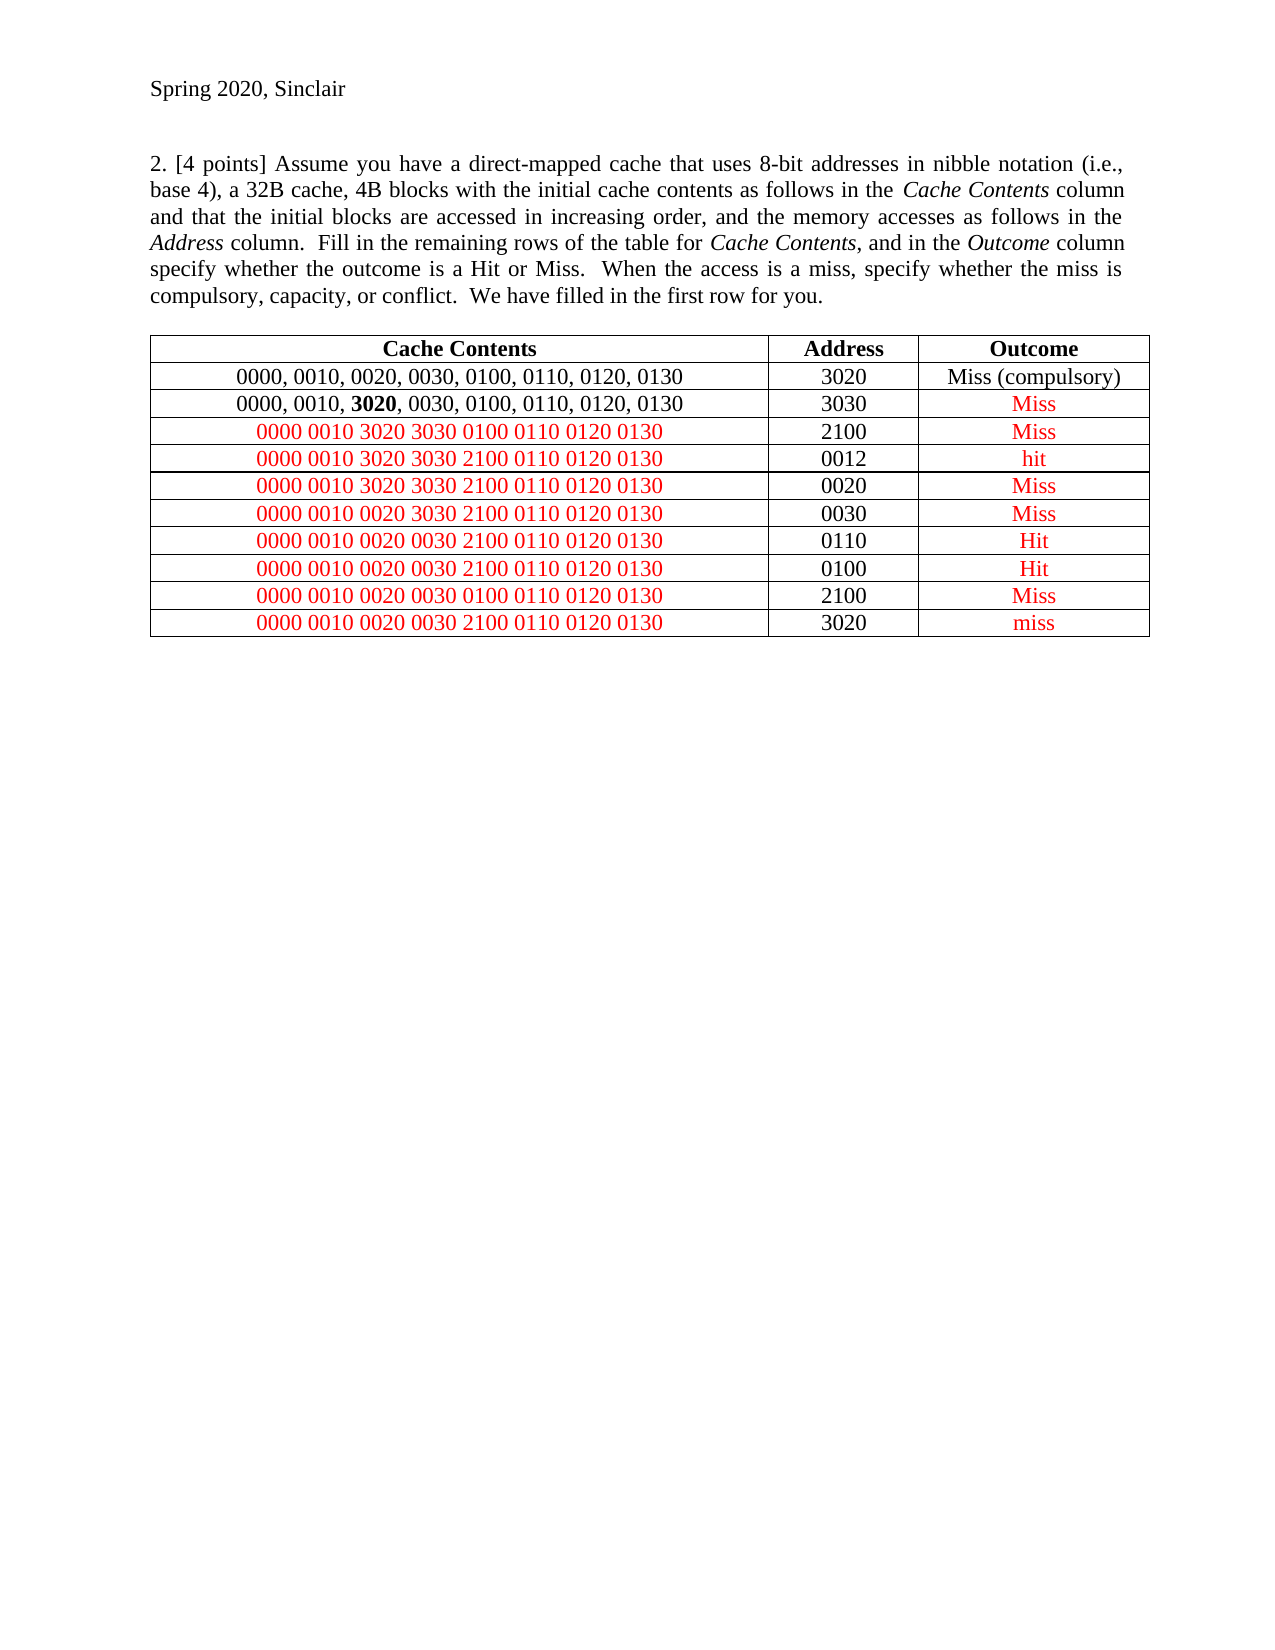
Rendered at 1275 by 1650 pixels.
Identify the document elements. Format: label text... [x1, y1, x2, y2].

table_cell Miss [919, 390, 1149, 417]
table_cell 0000 0010 0020 0030 0100 0110 0120 0130 [151, 582, 768, 608]
table_cell Miss [919, 418, 1149, 444]
table_cell 0012 [769, 445, 918, 471]
table_cell Miss (compulsory) [919, 363, 1149, 389]
table_cell 0100 [769, 555, 918, 581]
table_cell hit [919, 445, 1149, 471]
table_cell 3020 [769, 610, 918, 636]
table_cell 3030 [769, 390, 918, 417]
table_cell 3020 [769, 363, 918, 389]
table_cell 2100 [769, 418, 918, 444]
table_cell 0000 0010 3020 3030 2100 0110 0120 0130 [151, 445, 768, 471]
table_cell 0000 0010 0020 3030 2100 0110 0120 0130 [151, 500, 768, 526]
table_cell 0110 [769, 527, 918, 554]
table_cell 0020 [769, 473, 918, 499]
text 2. [4 points] Assume you have a direct-mapped cache that uses 8-bit addresses in nibble notation (i.e., base 4), a 32B cache, 4B blocks with the initial cache contents as follows in the Cache Contents column and that the initial blocks are accessed in increasing order, and the memory accesses as follows in the Address column. Fill in the remaining rows of the table for Cache Contents, and in the Outcome column specify whether the outcome is a Hit or Miss. When the access is a miss, specify whether the miss is compulsory, capacity, or conflict. We have filled in the first row for you. [150, 150, 1125, 308]
table_cell 0000 0010 3020 3030 2100 0110 0120 0130 [151, 473, 768, 499]
table_cell 0000 0010 0020 0030 2100 0110 0120 0130 [151, 555, 768, 581]
table_header Address [769, 336, 918, 362]
table_cell 0000 0010 0020 0030 2100 0110 0120 0130 [151, 527, 768, 554]
table_cell 2100 [769, 582, 918, 608]
table_cell 0030 [769, 500, 918, 526]
table_cell Miss [919, 473, 1149, 499]
table_cell miss [919, 610, 1149, 636]
table_cell 0000 0010 0020 0030 2100 0110 0120 0130 [151, 610, 768, 636]
table_cell 0000, 0010, 3020, 0030, 0100, 0110, 0120, 0130 [151, 390, 768, 417]
table_cell 0000, 0010, 0020, 0030, 0100, 0110, 0120, 0130 [151, 363, 768, 389]
table_cell Miss [919, 500, 1149, 526]
table_cell Hit [919, 555, 1149, 581]
table_header Cache Contents [151, 336, 768, 362]
table_header Outcome [919, 336, 1149, 362]
table_cell Miss [919, 582, 1149, 608]
table_cell Hit [919, 527, 1149, 554]
table_cell 0000 0010 3020 3030 0100 0110 0120 0130 [151, 418, 768, 444]
